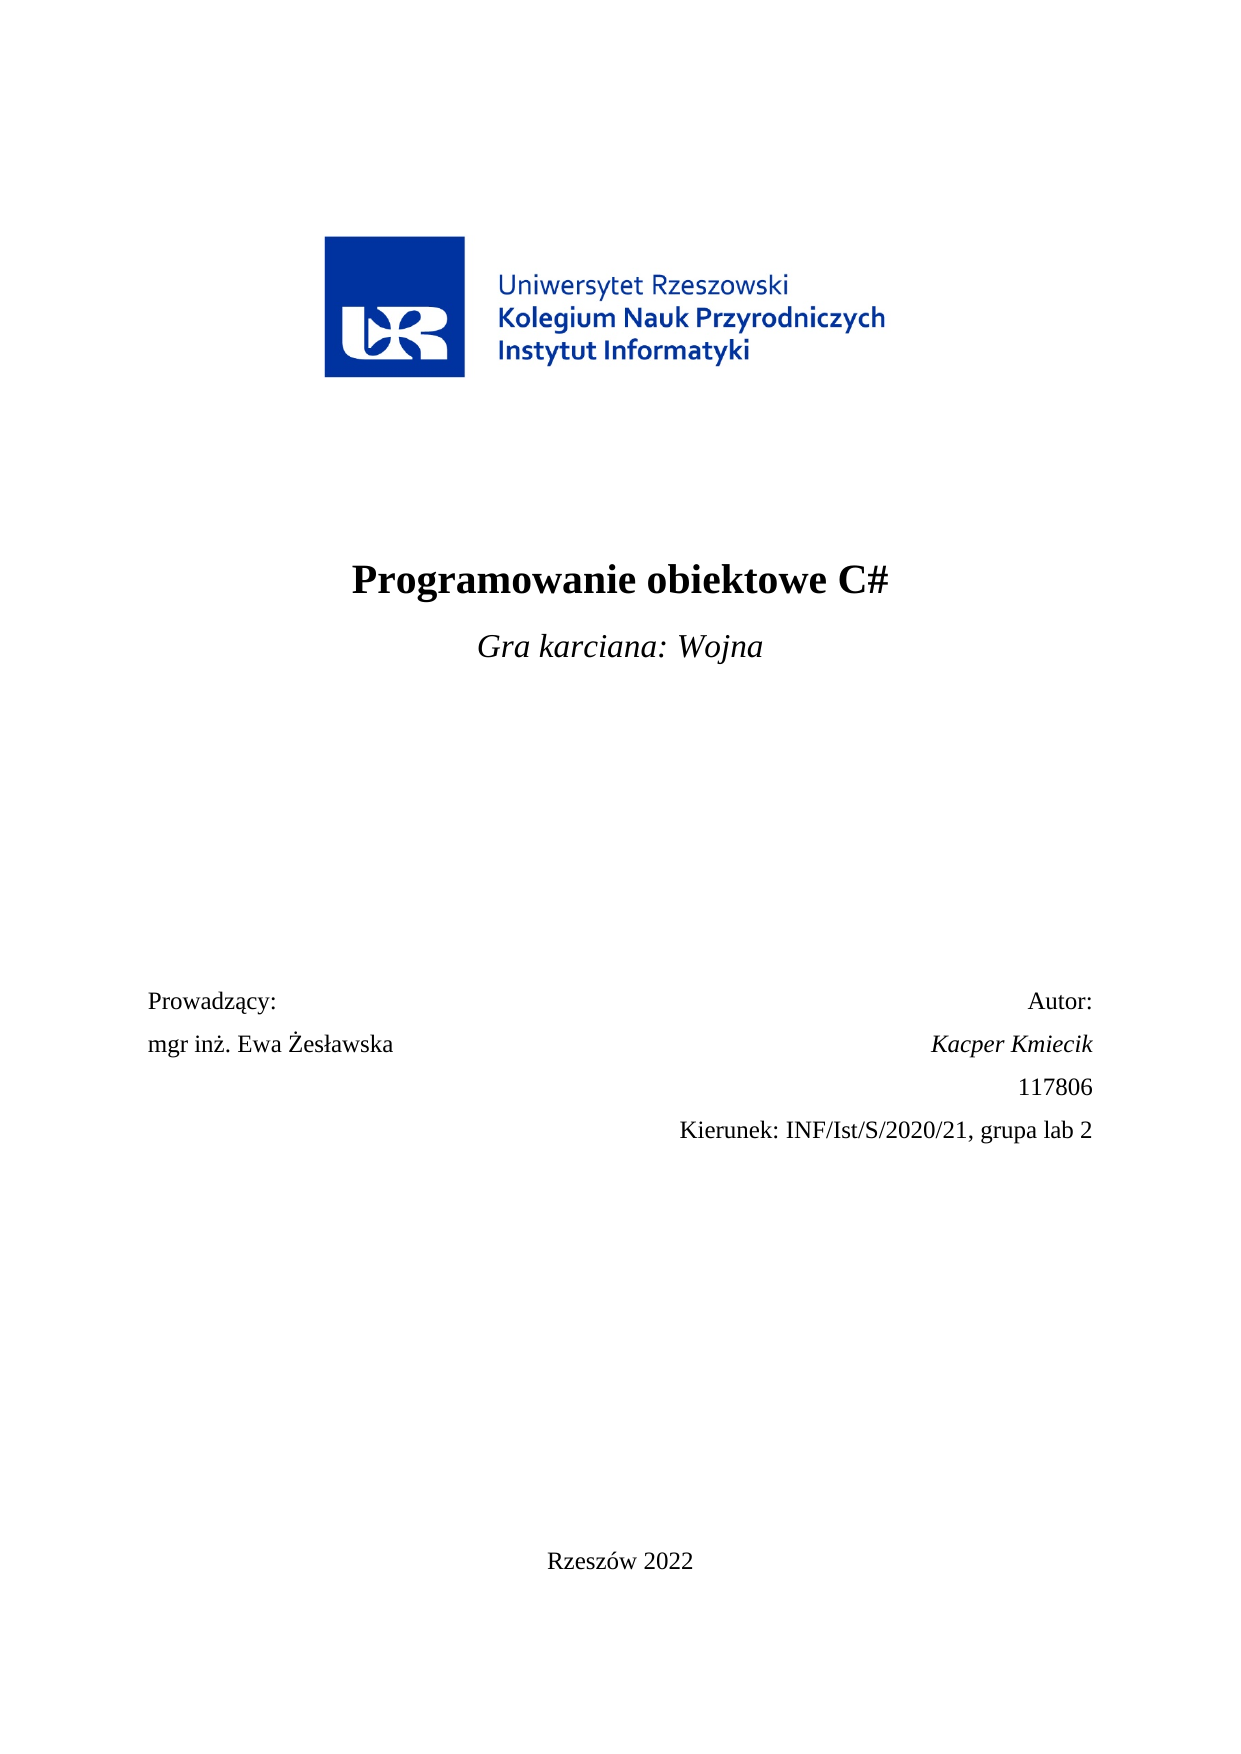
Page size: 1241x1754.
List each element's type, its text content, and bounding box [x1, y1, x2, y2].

text Gra karciana: Wojna [148, 626, 1093, 665]
text 117806 [148, 1072, 1093, 1101]
picture [147, 147, 1093, 466]
text Programowanie obiektowe C# [148, 554, 1093, 602]
text Rzeszów 2022 [148, 1546, 1093, 1575]
text mgr inż. Ewa Żesławska Kacper Kmiecik [148, 1029, 1093, 1058]
text Kierunek: , grupa [148, 1115, 1093, 1144]
text Prowadzący: Autor: [148, 986, 1093, 1014]
